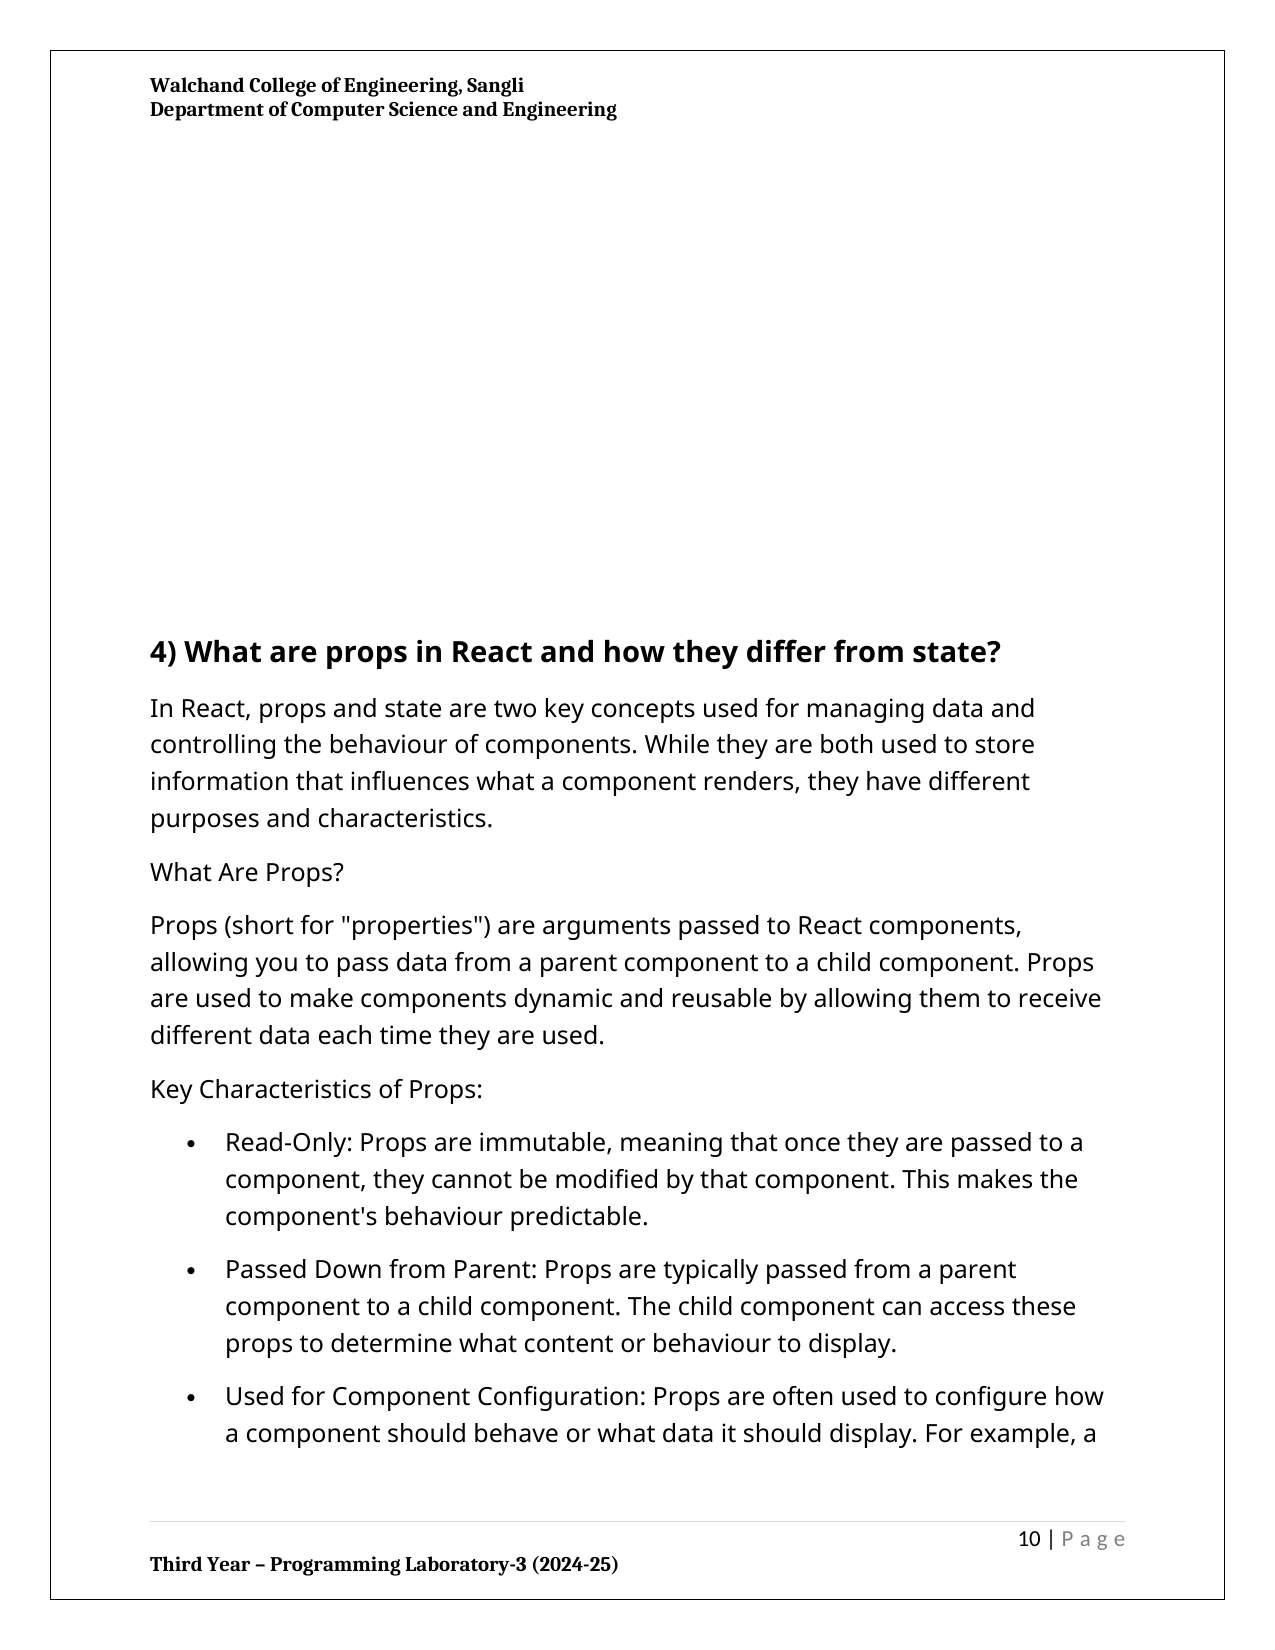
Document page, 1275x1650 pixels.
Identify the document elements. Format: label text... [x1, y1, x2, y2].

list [187, 1379, 1125, 1449]
text In React, props and state are two key concepts used for managing data and controlling the behaviour of components. While they are both used to store information that influences what a component renders, they have different purposes and characteristics. [150, 690, 1125, 835]
text What Are Props? [150, 854, 1125, 888]
list Read-Only: Props are immutable, meaning that once they are passed to a component, they cannot be modified by that component. This makes the component's behaviour predictable. [187, 1125, 1125, 1232]
text 4) What are props in React and how they differ from state? [150, 631, 1125, 671]
list Passed Down from Parent: Props are typically passed from a parent component to a child component. The child component can access these props to determine what content or behaviour to display. [187, 1252, 1125, 1359]
text Props (short for "properties") are arguments passed to React components, allowing you to pass data from a parent component to a child component. Props are used to make components dynamic and reusable by allowing them to receive different data each time they are used. [150, 908, 1125, 1052]
text Key Characteristics of Props: [150, 1071, 1125, 1105]
